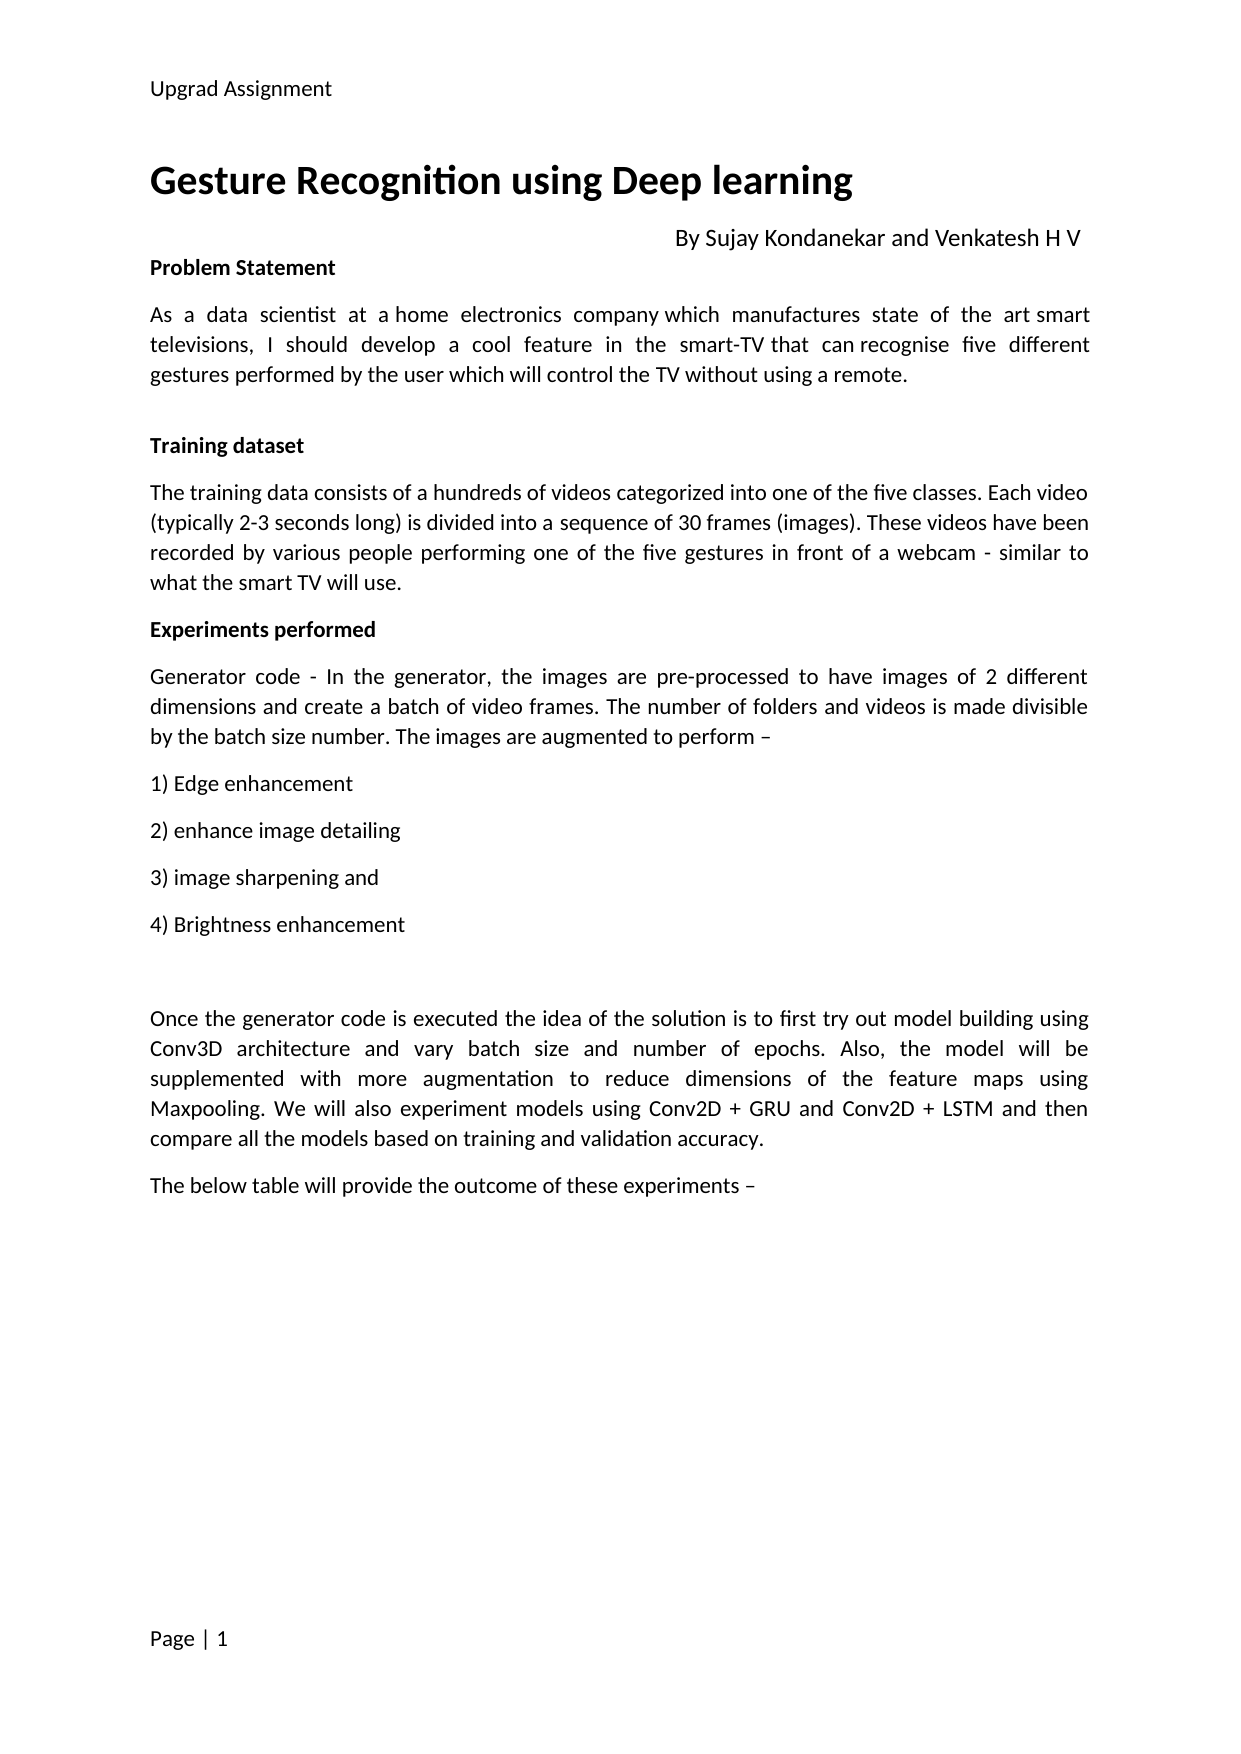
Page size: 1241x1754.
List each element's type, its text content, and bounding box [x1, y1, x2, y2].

text As a data scientist at a home electronics company which manufactures state of the art smart televisions, I should develop a cool feature in the smart-TV that can recognise five different gestures performed by the user which will control the TV without using a remote. [150, 300, 1090, 388]
text 3) image sharpening and [150, 863, 1090, 891]
text Once the generator code is executed the idea of the solution is to first try out model building using Conv3D architecture and vary batch size and number of epochs. Also, the model will be supplemented with more augmentation to reduce dimensions of the feature maps using Maxpooling. We will also experiment models using Conv2D + GRU and Conv2D + LSTM and then compare all the models based on training and validation accuracy. [150, 1004, 1090, 1153]
subtitle Gesture Recognition using Deep learning [150, 154, 1090, 205]
text Training dataset [150, 431, 1090, 459]
text The below table will provide the outcome of these experiments – [150, 1171, 1090, 1199]
text Experiments performed [150, 615, 1090, 643]
text Problem Statement [150, 253, 1090, 281]
text 4) Brightness enhancement [150, 910, 1090, 938]
text Generator code - In the generator, the images are pre-processed to have images of 2 different dimensions and create a batch of video frames. The number of folders and videos is made divisible by the batch size number. The images are augmented to perform – [150, 662, 1090, 751]
text 1) Edge enhancement [150, 769, 1090, 797]
text The training data consists of a hundreds of videos categorized into one of the five classes. Each video (typically 2-3 seconds long) is divided into a sequence of 30 frames (images). These videos have been recorded by various people performing one of the five gestures in front of a webcam - similar to what the smart TV will use. [150, 478, 1090, 596]
text By Sujay Kondanekar and Venkatesh H V [600, 222, 1090, 253]
text 2) enhance image detailing [150, 816, 1090, 844]
